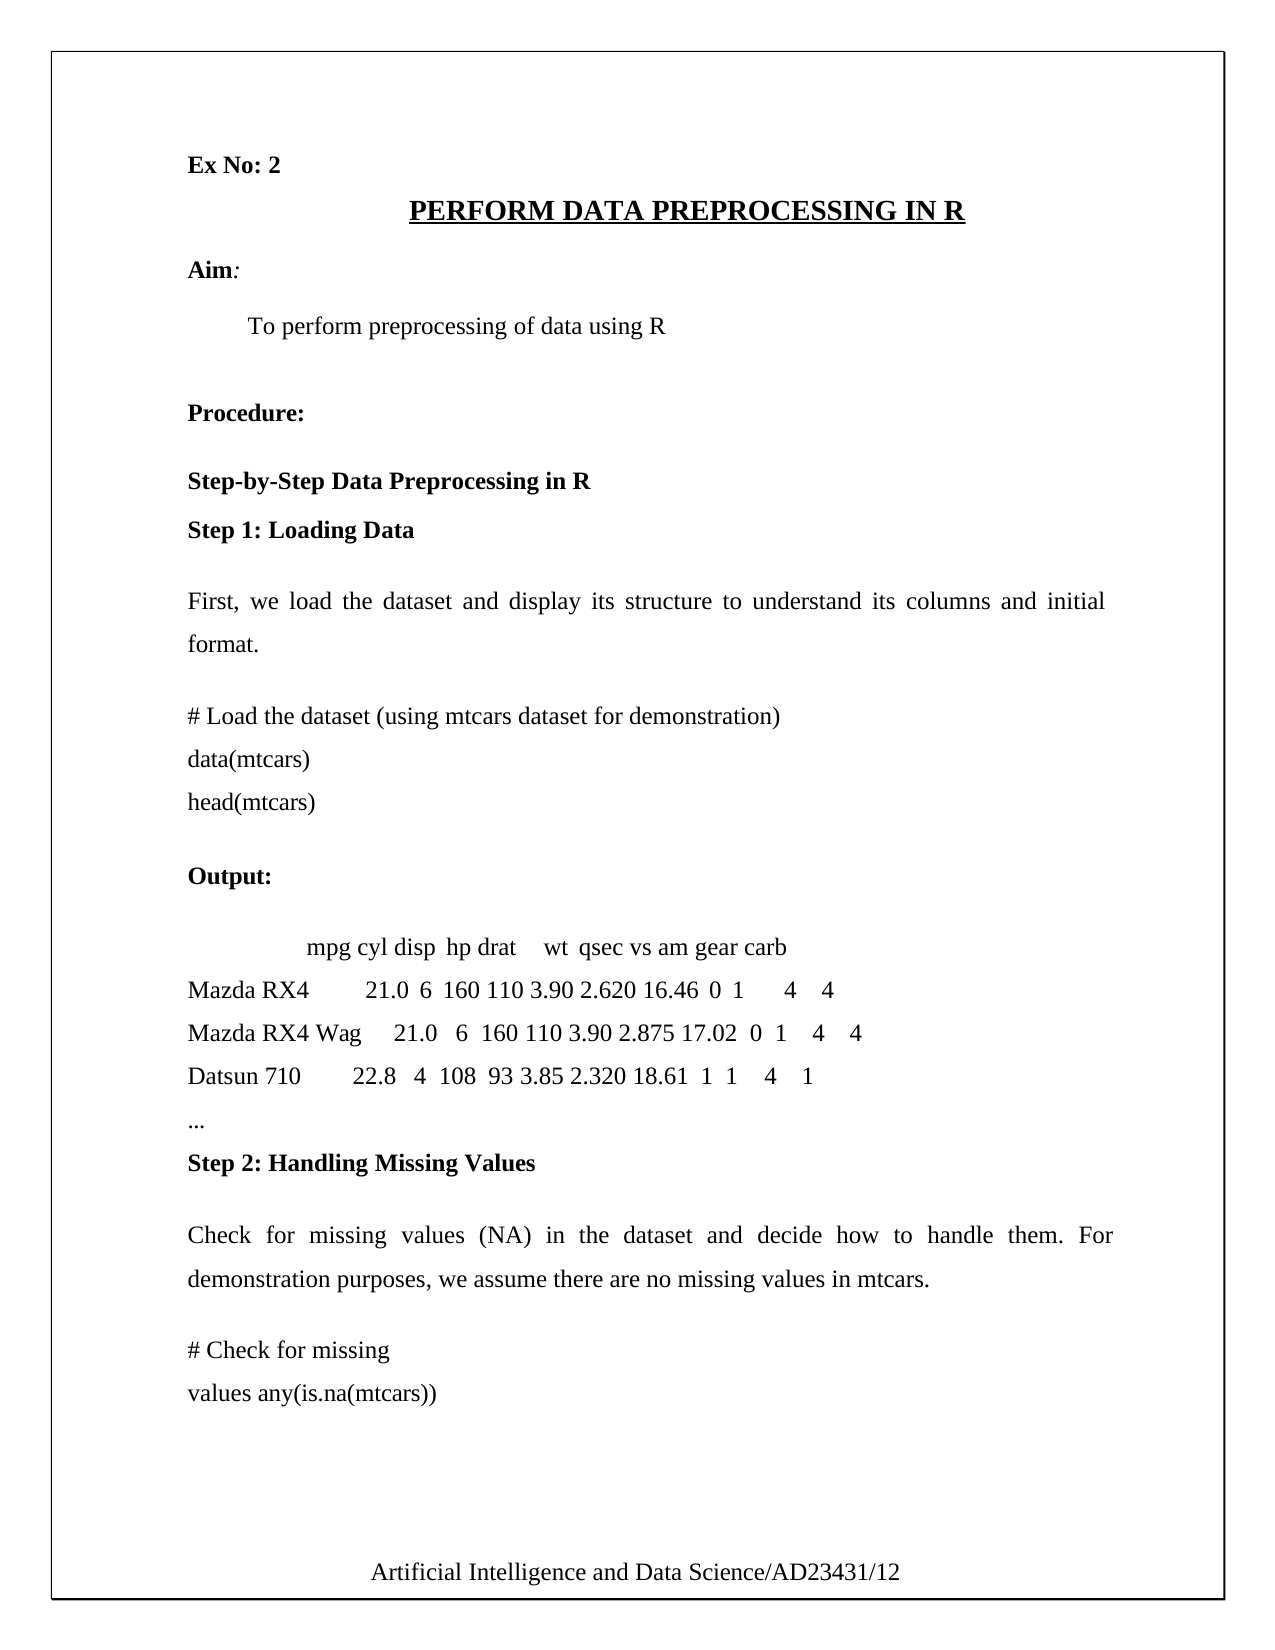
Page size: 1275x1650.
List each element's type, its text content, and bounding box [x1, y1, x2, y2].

text First, we load the dataset and display its structure to understand its columns and initial format. [187, 586, 1174, 658]
subtitle Output: [187, 861, 1237, 890]
text Datsun 710 22.8 4 108 93 3.85 2.320 18.61 1 1 4 1 [187, 1061, 1237, 1090]
text # Load the dataset (using mtcars dataset for demonstration) data(mtcars) [187, 701, 830, 773]
text To perform preprocessing of data using R [247, 311, 1237, 339]
text Check for missing values (NA) in the dataset and decide how to handle them. For demonstration purposes, we assume there are no missing values in mtcars. [187, 1221, 1237, 1293]
text # Check for missing values any(is.na(mtcars)) [187, 1335, 456, 1407]
subtitle Step 2: Handling Missing Values [187, 1148, 1237, 1177]
text Mazda RX4 Wag 21.0 6 160 110 3.90 2.875 17.02 0 1 4 4 [187, 1019, 1237, 1047]
text Aim: [187, 255, 1237, 284]
text mpg cyl disp hp drat wt qsec vs am gear carb Mazda RX4 21.0 6 160 110 3.90 2.620 16.46 0 1 4 4 [187, 932, 834, 1004]
subtitle PERFORM DATA PREPROCESSING IN R [409, 193, 1237, 226]
text Step-by-Step Data Preprocessing in R Step 1: Loading Data [187, 466, 609, 544]
subtitle Procedure: [187, 398, 1237, 426]
text ... [187, 1105, 1237, 1134]
text head(mtcars) [187, 787, 1237, 816]
text Ex No: 2 [187, 150, 1237, 178]
